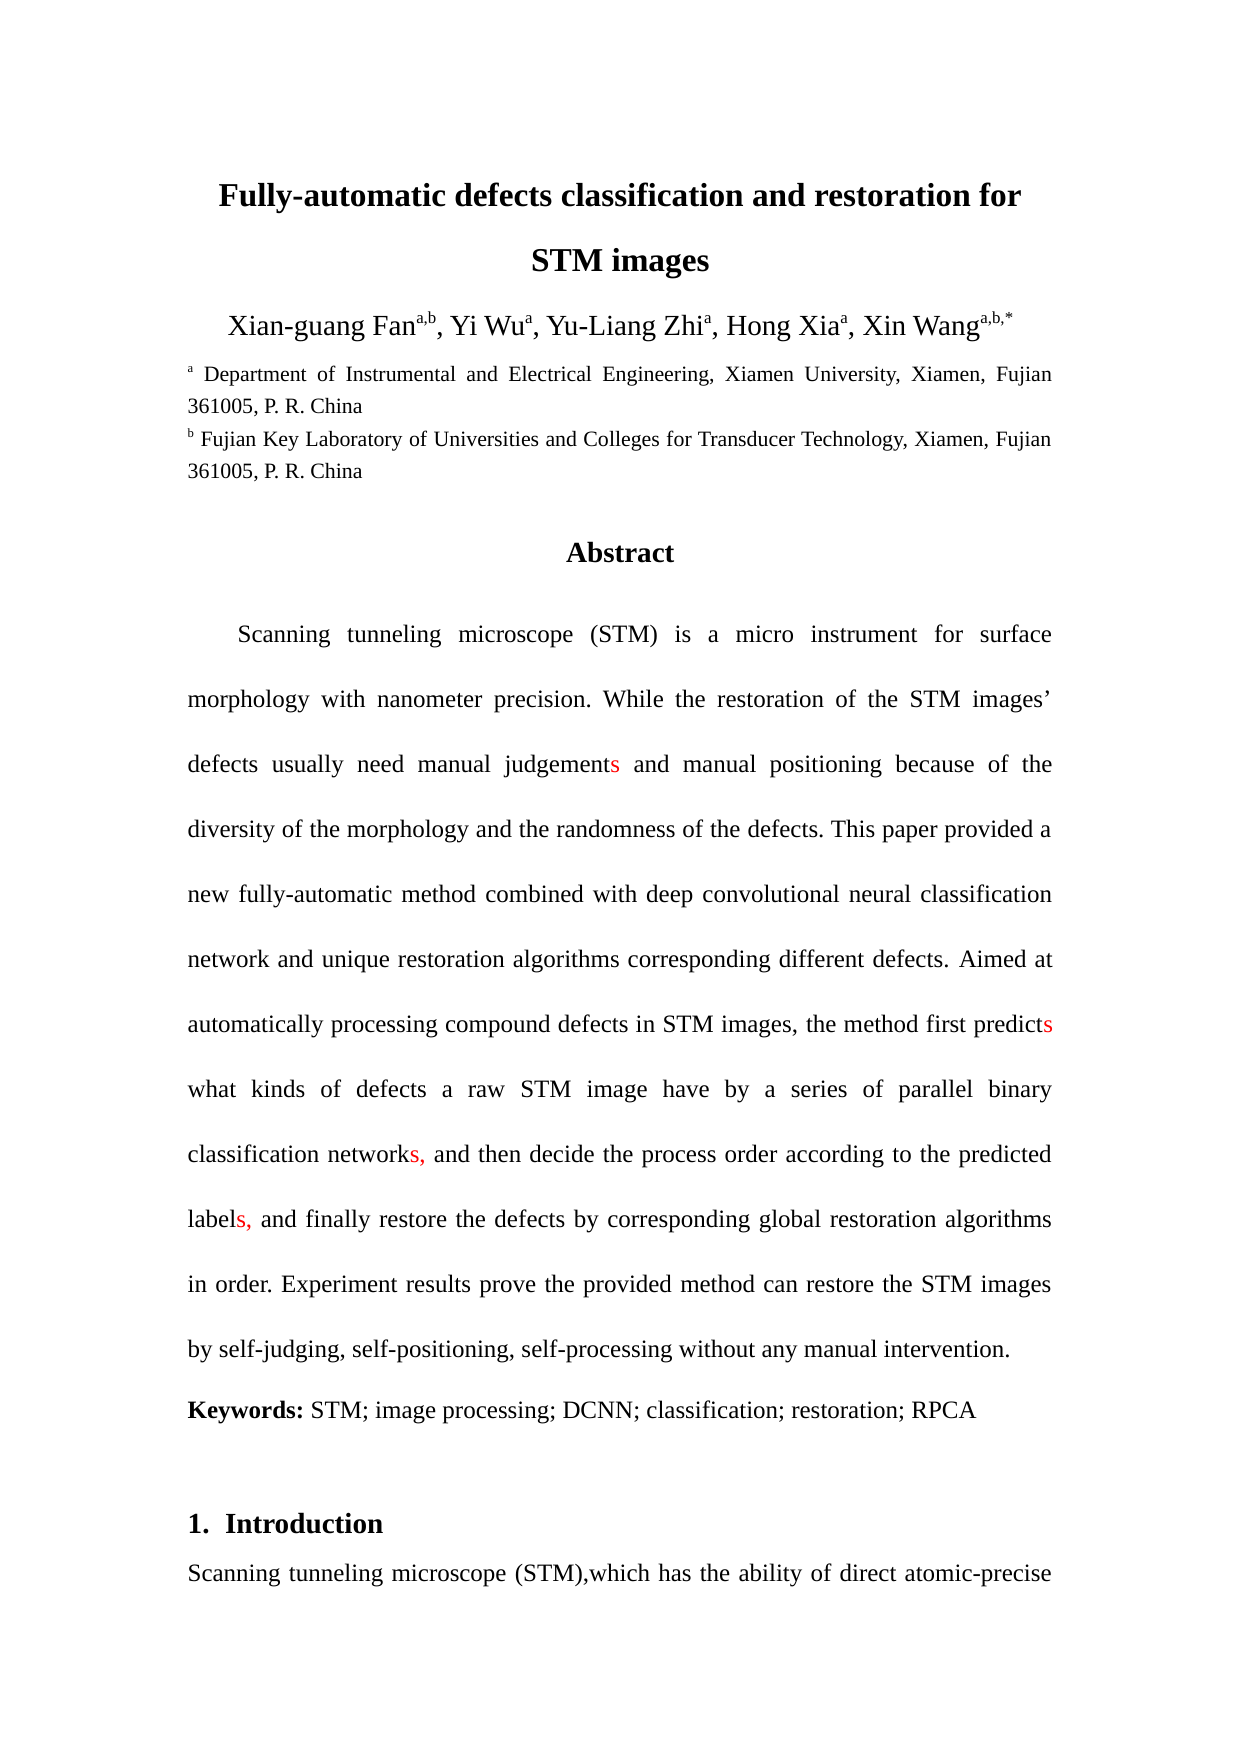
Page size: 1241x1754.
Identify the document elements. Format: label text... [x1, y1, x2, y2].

text Fully-automatic defects classification and restoration for STM images [187, 162, 1053, 292]
list Introduction [187, 1491, 1053, 1556]
text b Fujian Key Laboratory of Universities and Colleges for Transducer Technology, Xiamen, Fujian 361005, P. R. China [187, 422, 1053, 487]
text Keywords: STM; image processing; DCNN; classification; restoration; RPCA [187, 1393, 1053, 1426]
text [187, 1556, 1053, 1588]
text Scanning tunneling microscope (STM) is a micro instrument for surface morphology with nanometer precision. While the restoration of the STM images’ defects usually need manual judgements and manual positioning because of the diversity of the morphology and the randomness of the defects. This paper provided a new fully-automatic method combined with deep convolutional neural classification network and unique restoration algorithms corresponding different defects. Aimed at automatically processing compound defects in STM images, the method first predicts what kinds of defects a raw STM image have by a series of parallel binary classification networks, and then decide the process order according to the predicted labels, and finally restore the defects by corresponding global restoration algorithms in order. Experiment results prove the provided method can restore the STM images by self-judging, self-positioning, self-processing without any manual intervention. [187, 617, 1053, 1364]
text Abstract [187, 519, 1053, 584]
text Xian-guang Fana,b, Yi Wua, Yu-Liang Zhia, Hong Xiaa, Xin Wanga,b,* [187, 292, 1053, 357]
text a Department of Instrumental and Electrical Engineering, Xiamen University, Xiamen, Fujian 361005, P. R. China [187, 357, 1053, 422]
